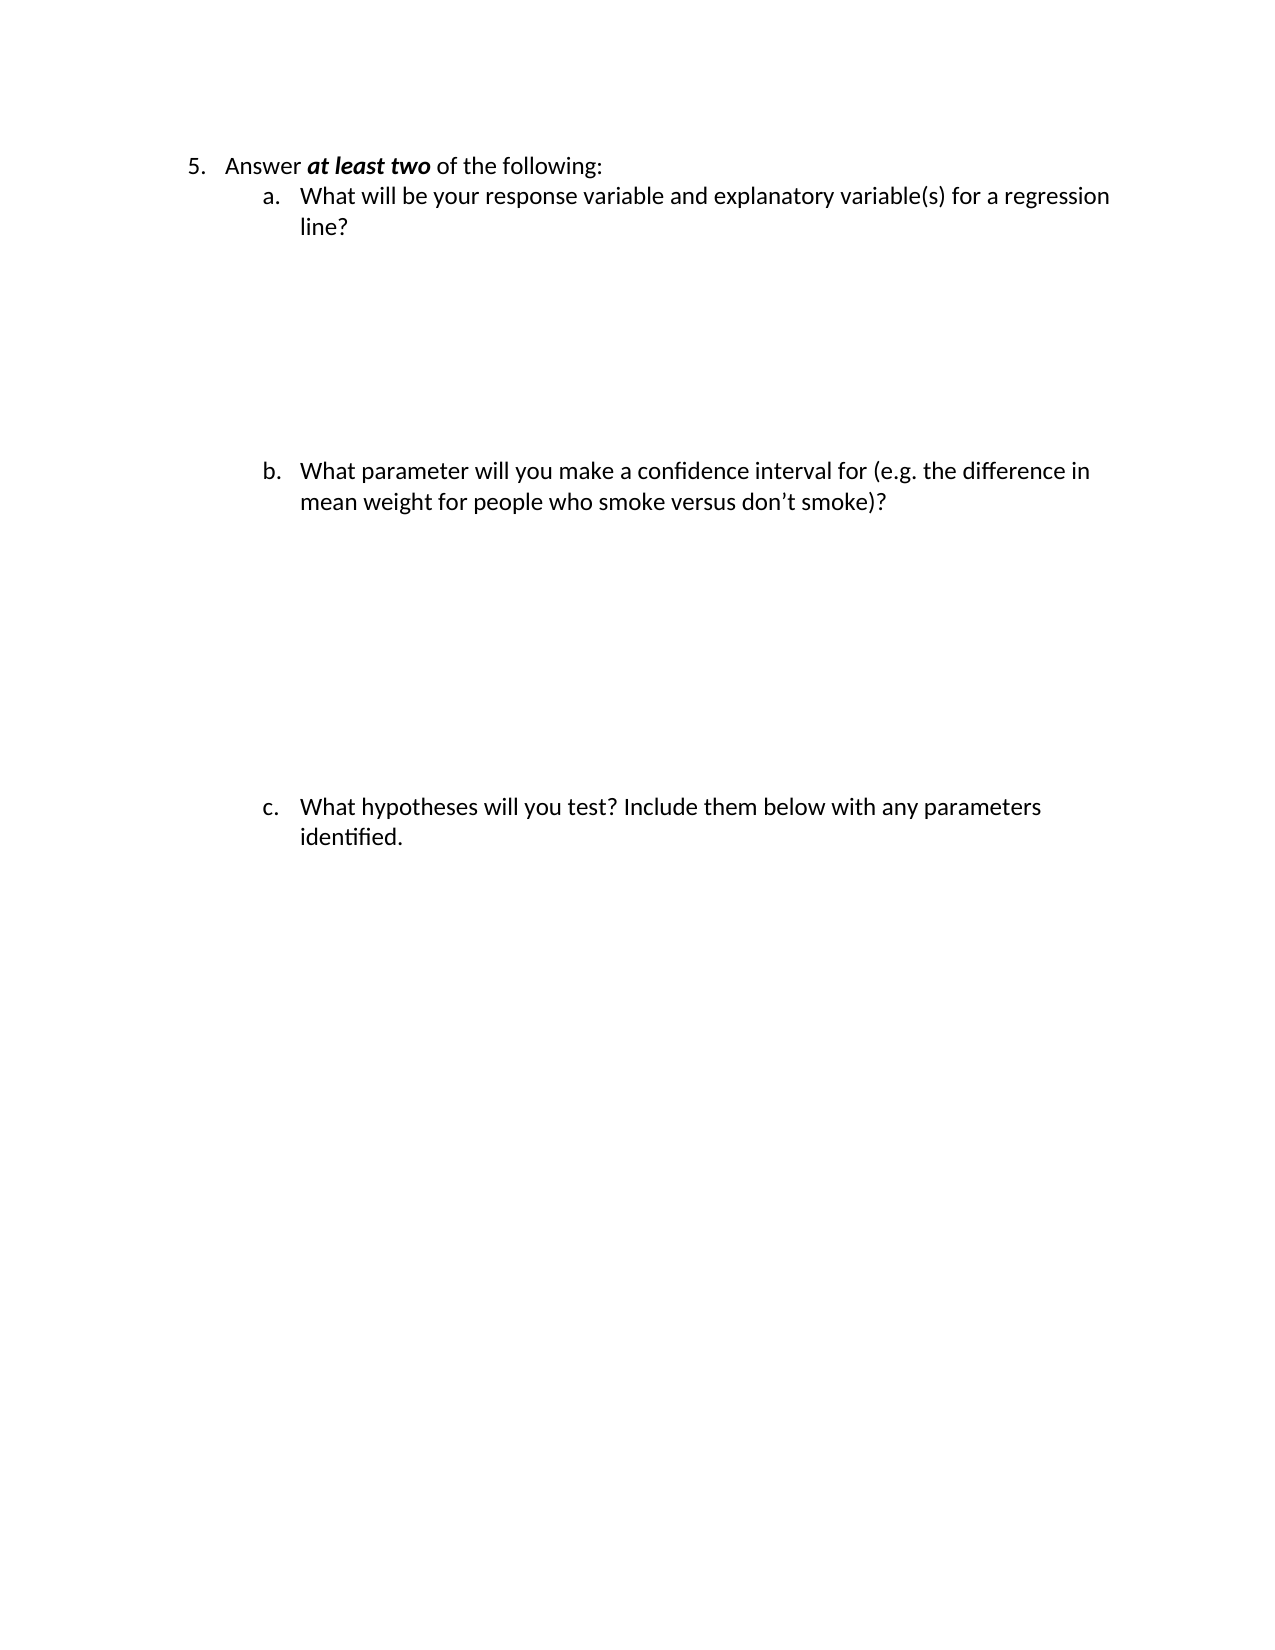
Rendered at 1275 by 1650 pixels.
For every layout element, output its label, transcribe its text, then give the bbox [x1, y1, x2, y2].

list Answer at least two of the following: [187, 150, 1125, 181]
list What parameter will you make a confidence interval for (e.g. the difference in mean weight for people who smoke versus don’t smoke)? [262, 455, 1125, 516]
list What hypotheses will you test? Include them below with any parameters identified. [262, 791, 1125, 852]
list What will be your response variable and explanatory variable(s) for a regression line? [262, 181, 1125, 242]
